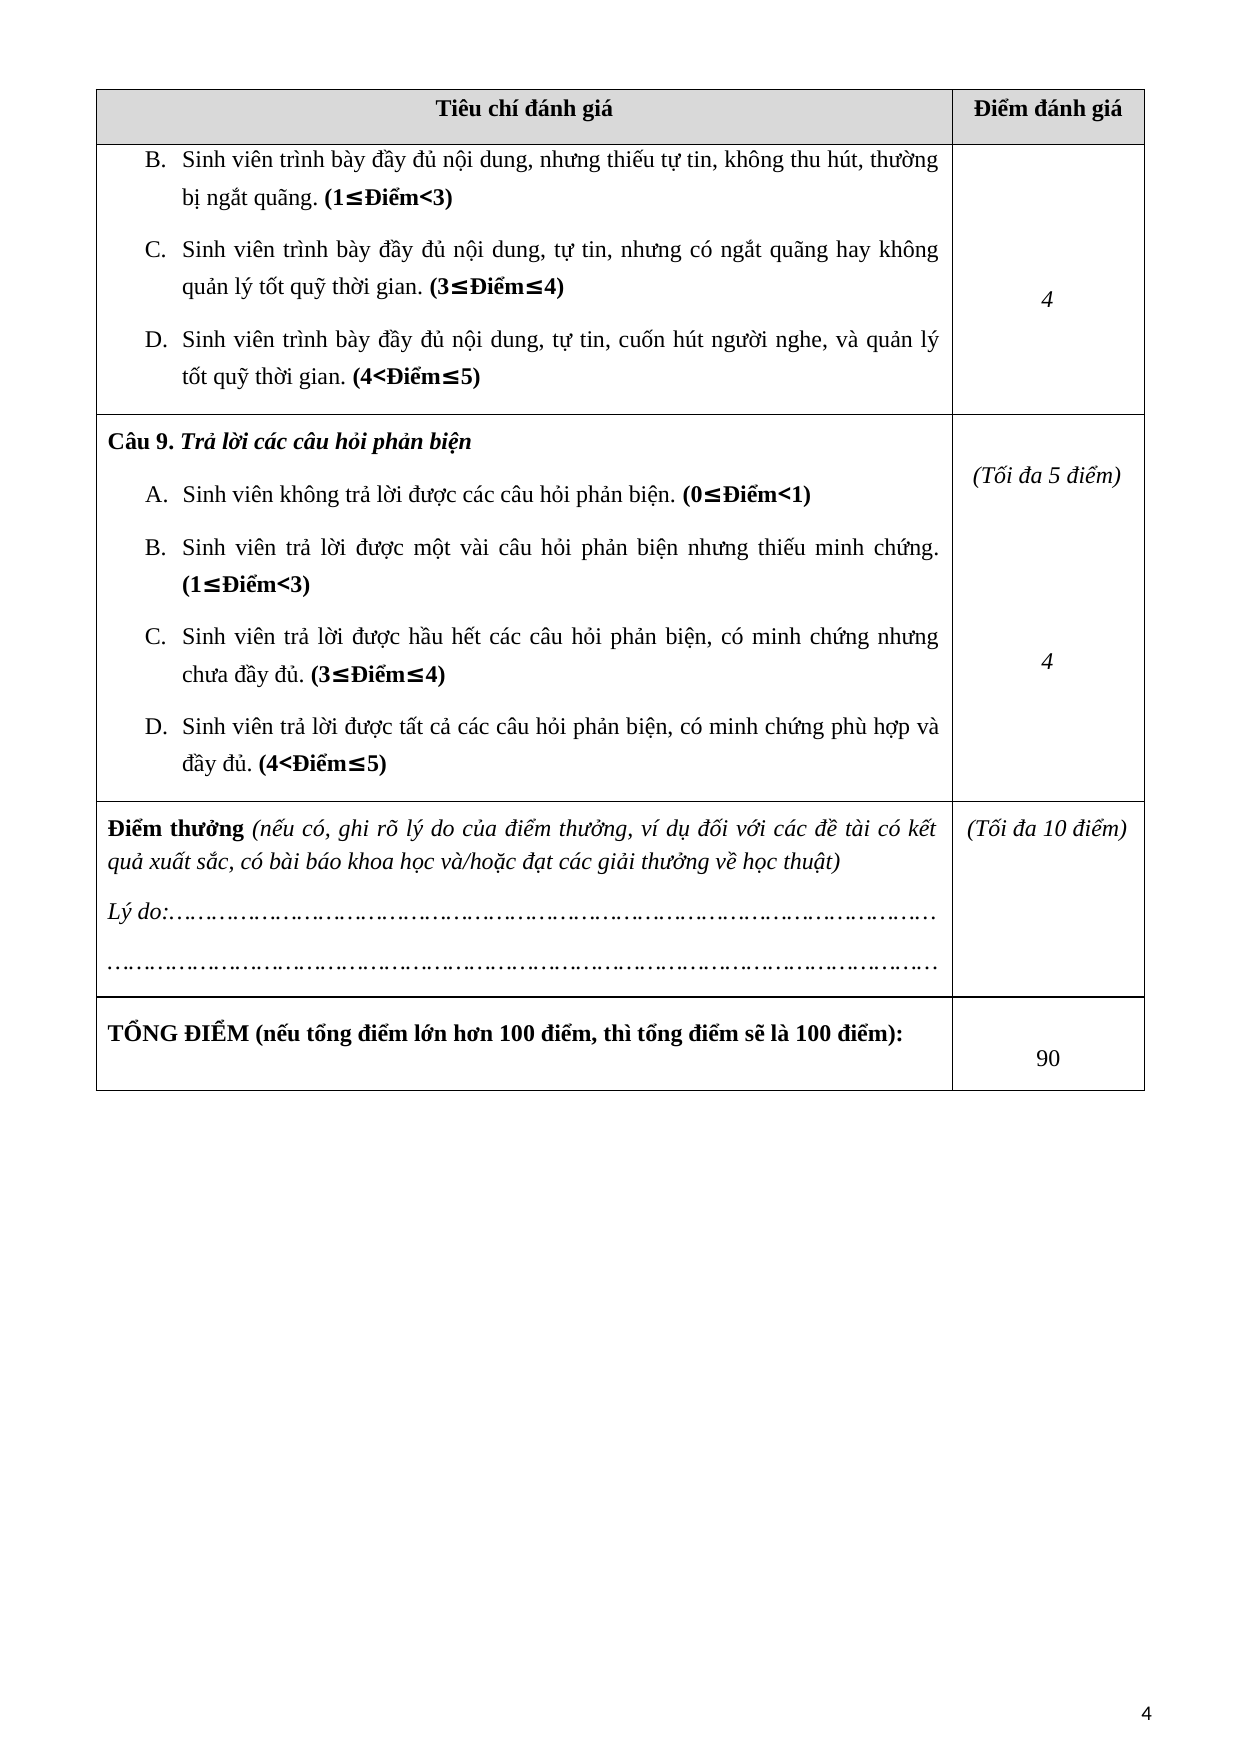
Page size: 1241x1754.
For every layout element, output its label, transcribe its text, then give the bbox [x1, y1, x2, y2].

table_cell Điểm thưởng (nếu có, ghi rõ lý do của điểm thưởng, ví dụ đối với các đề tài có kết quả xuất sắc, có bài báo khoa học và/hoặc đạt các giải thưởng về học thuật) Lý do:……………………………………………………………………………………………… ……………………………………………………………………………………………………… [97, 802, 952, 996]
table_cell TỔNG ĐIỂM (nếu tổng điểm lớn hơn 100 điểm, thì tổng điểm sẽ là 100 điểm): [97, 998, 952, 1090]
table_header Điểm đánh giá [953, 90, 1144, 144]
table_cell (Tối đa 5 điểm) 4 [953, 145, 1144, 413]
table_cell Câu 9. Trả lời các câu hỏi phản biện Sinh viên không trả lời được các câu hỏi phản biện. (0≤Điểm<1) Sinh viên trả lời được một vài câu hỏi phản biện nhưng thiếu minh chứng. (1≤Điểm<3) Sinh viên trả lời được hầu hết các câu hỏi phản biện, có minh chứng nhưng chưa đầy đủ. (3≤Điểm≤4) Sinh viên trả lời được tất cả các câu hỏi phản biện, có minh chứng phù hợp và đầy đủ. (4<Điểm≤5) [97, 415, 952, 801]
table_header Tiêu chí đánh giá [97, 90, 952, 144]
table_cell (Tối đa 5 điểm) 4 [953, 415, 1144, 801]
table_cell (Tối đa 10 điểm) [953, 802, 1144, 996]
table_cell 90 [953, 998, 1144, 1090]
